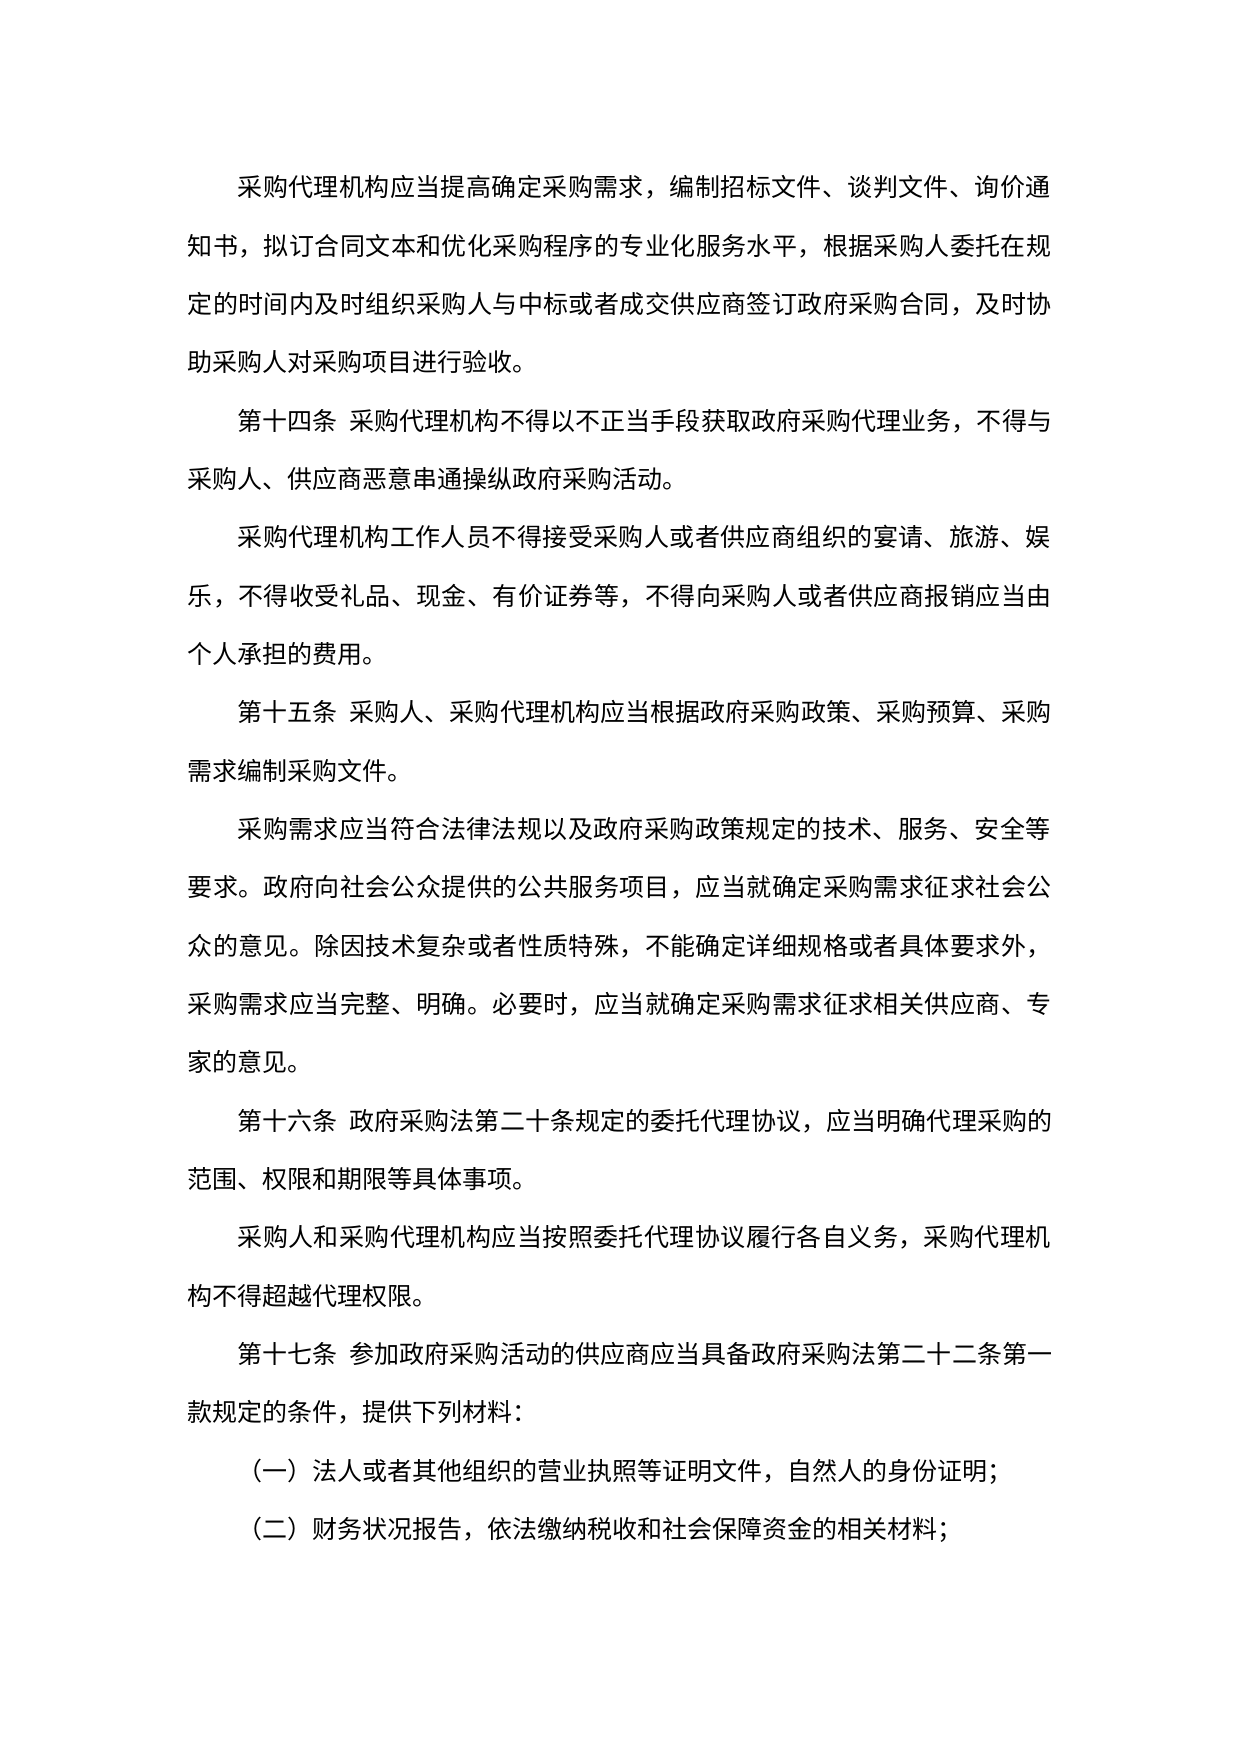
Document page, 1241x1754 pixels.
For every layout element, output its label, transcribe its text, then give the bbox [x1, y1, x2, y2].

text 第十五条 采购人、采购代理机构应当根据政府采购政策、采购预算、采购需求编制采购文件。 [187, 675, 1053, 792]
text 采购代理机构应当提高确定采购需求，编制招标文件、谈判文件、询价通知书，拟订合同文本和优化采购程序的专业化服务水平，根据采购人委托在规定的时间内及时组织采购人与中标或者成交供应商签订政府采购合同，及时协助采购人对采购项目进行验收。 [187, 150, 1053, 383]
text 采购需求应当符合法律法规以及政府采购政策规定的技术、服务、安全等要求。政府向社会公众提供的公共服务项目，应当就确定采购需求征求社会公众的意见。除因技术复杂或者性质特殊，不能确定详细规格或者具体要求外，采购需求应当完整、明确。必要时，应当就确定采购需求征求相关供应商、专家的意见。 [187, 792, 1053, 1083]
text （一）法人或者其他组织的营业执照等证明文件，自然人的身份证明； [187, 1433, 1053, 1492]
text 第十七条 参加政府采购活动的供应商应当具备政府采购法第二十二条第一款规定的条件，提供下列材料： [187, 1317, 1053, 1433]
text 第十六条 政府采购法第二十条规定的委托代理协议，应当明确代理采购的范围、权限和期限等具体事项。 [187, 1083, 1053, 1200]
text 第十四条 采购代理机构不得以不正当手段获取政府采购代理业务，不得与采购人、供应商恶意串通操纵政府采购活动。 [187, 383, 1053, 500]
text （二）财务状况报告，依法缴纳税收和社会保障资金的相关材料； [187, 1492, 1053, 1550]
text 采购人和采购代理机构应当按照委托代理协议履行各自义务，采购代理机构不得超越代理权限。 [187, 1200, 1053, 1317]
text 采购代理机构工作人员不得接受采购人或者供应商组织的宴请、旅游、娱乐，不得收受礼品、现金、有价证券等，不得向采购人或者供应商报销应当由个人承担的费用。 [187, 500, 1053, 675]
